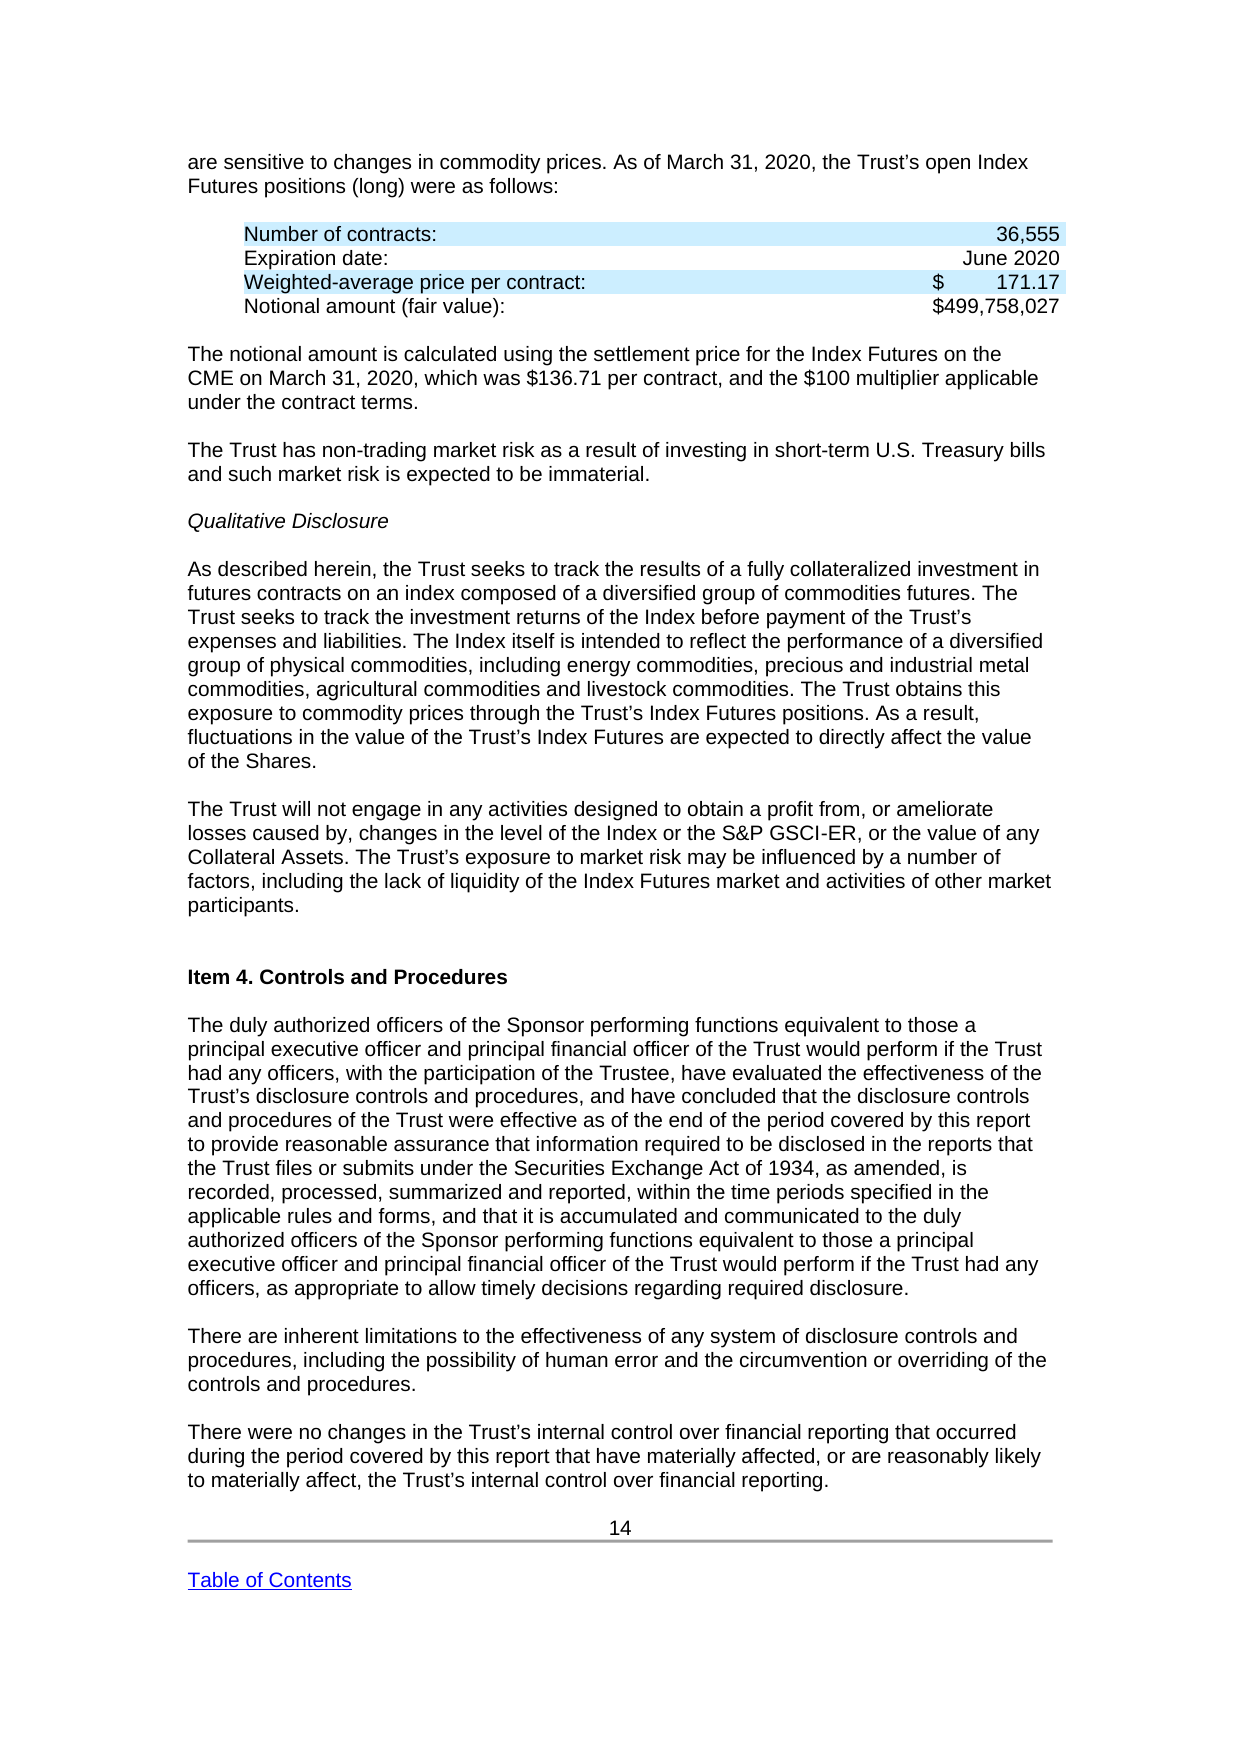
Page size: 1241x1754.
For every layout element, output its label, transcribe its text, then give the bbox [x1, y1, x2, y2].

table_cell [1060, 270, 1066, 294]
table_cell [926, 246, 932, 270]
text Table of Contents [187, 1568, 1053, 1592]
table_cell 499,758,027 [944, 294, 1060, 318]
table_cell [926, 270, 932, 294]
table_cell [1060, 294, 1066, 318]
text There are inherent limitations to the effectiveness of any system of disclosure controls and procedures, including the possibility of human error and the circumvention or overriding of the controls and procedures. [187, 1324, 1053, 1396]
table_cell Weighted-average price per contract: [244, 270, 926, 294]
table_header [1060, 222, 1066, 246]
table_cell Expiration date: [244, 246, 926, 270]
text As described herein, the Trust seeks to track the results of a fully collateralized investment in futures contracts on an index composed of a diversified group of commodities futures. The Trust seeks to track the investment returns of the Index before payment of the Trust’s expenses and liabilities. The Index itself is intended to reflect the performance of a diversified group of physical commodities, including energy commodities, precious and industrial metal commodities, agricultural commodities and livestock commodities. The Trust obtains this exposure to commodity prices through the Trust’s Index Futures positions. As a result, fluctuations in the value of the Trust’s Index Futures are expected to directly affect the value of the Shares. [187, 557, 1053, 773]
text Qualitative Disclosure [187, 509, 1053, 533]
table_header [932, 222, 944, 246]
text The Trust will not engage in any activities designed to obtain a profit from, or ameliorate losses caused by, changes in the level of the Index or the S&P GSCI-ER, or the value of any Collateral Assets. The Trust’s exposure to market risk may be influenced by a number of factors, including the lack of liquidity of the Index Futures market and activities of other market participants. [187, 797, 1053, 917]
text 14 [187, 1516, 1053, 1539]
table_header Number of contracts: [244, 222, 926, 246]
text There were no changes in the Trust’s internal control over financial reporting that occurred during the period covered by this report that have materially affected, or are reasonably likely to materially affect, the Trust’s internal control over financial reporting. [187, 1420, 1053, 1492]
table_cell June 2020 [932, 246, 1060, 270]
text Item 4. Controls and Procedures [187, 964, 1053, 988]
text The duly authorized officers of the Sponsor performing functions equivalent to those a principal executive officer and principal financial officer of the Trust would perform if the Trust had any officers, with the participation of the Trustee, have evaluated the effectiveness of the Trust’s disclosure controls and procedures, and have concluded that the disclosure controls and procedures of the Trust were effective as of the end of the period covered by this report to provide reasonable assurance that information required to be disclosed in the reports that the Trust files or submits under the Securities Exchange Act of 1934, as amended, is recorded, processed, summarized and reported, within the time periods specified in the applicable rules and forms, and that it is accumulated and communicated to the duly authorized officers of the Sponsor performing functions equivalent to those a principal executive officer and principal financial officer of the Trust would perform if the Trust had any officers, as appropriate to allow timely decisions regarding required disclosure. [187, 1012, 1053, 1300]
table_cell [926, 294, 932, 318]
table_cell Notional amount (fair value): [244, 294, 926, 318]
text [187, 150, 1053, 198]
text The notional amount is calculated using the settlement price for the Index Futures on the CME on March 31, 2020, which was $136.71 per contract, and the $100 multiplier applicable under the contract terms. [187, 342, 1053, 413]
text The Trust has non-trading market risk as a result of investing in short-term U.S. Treasury bills and such market risk is expected to be immaterial. [187, 437, 1053, 485]
table_cell 171.17 [944, 270, 1060, 294]
table_header 36,555 [944, 222, 1060, 246]
table_header [926, 222, 932, 246]
table_cell [1060, 246, 1066, 270]
